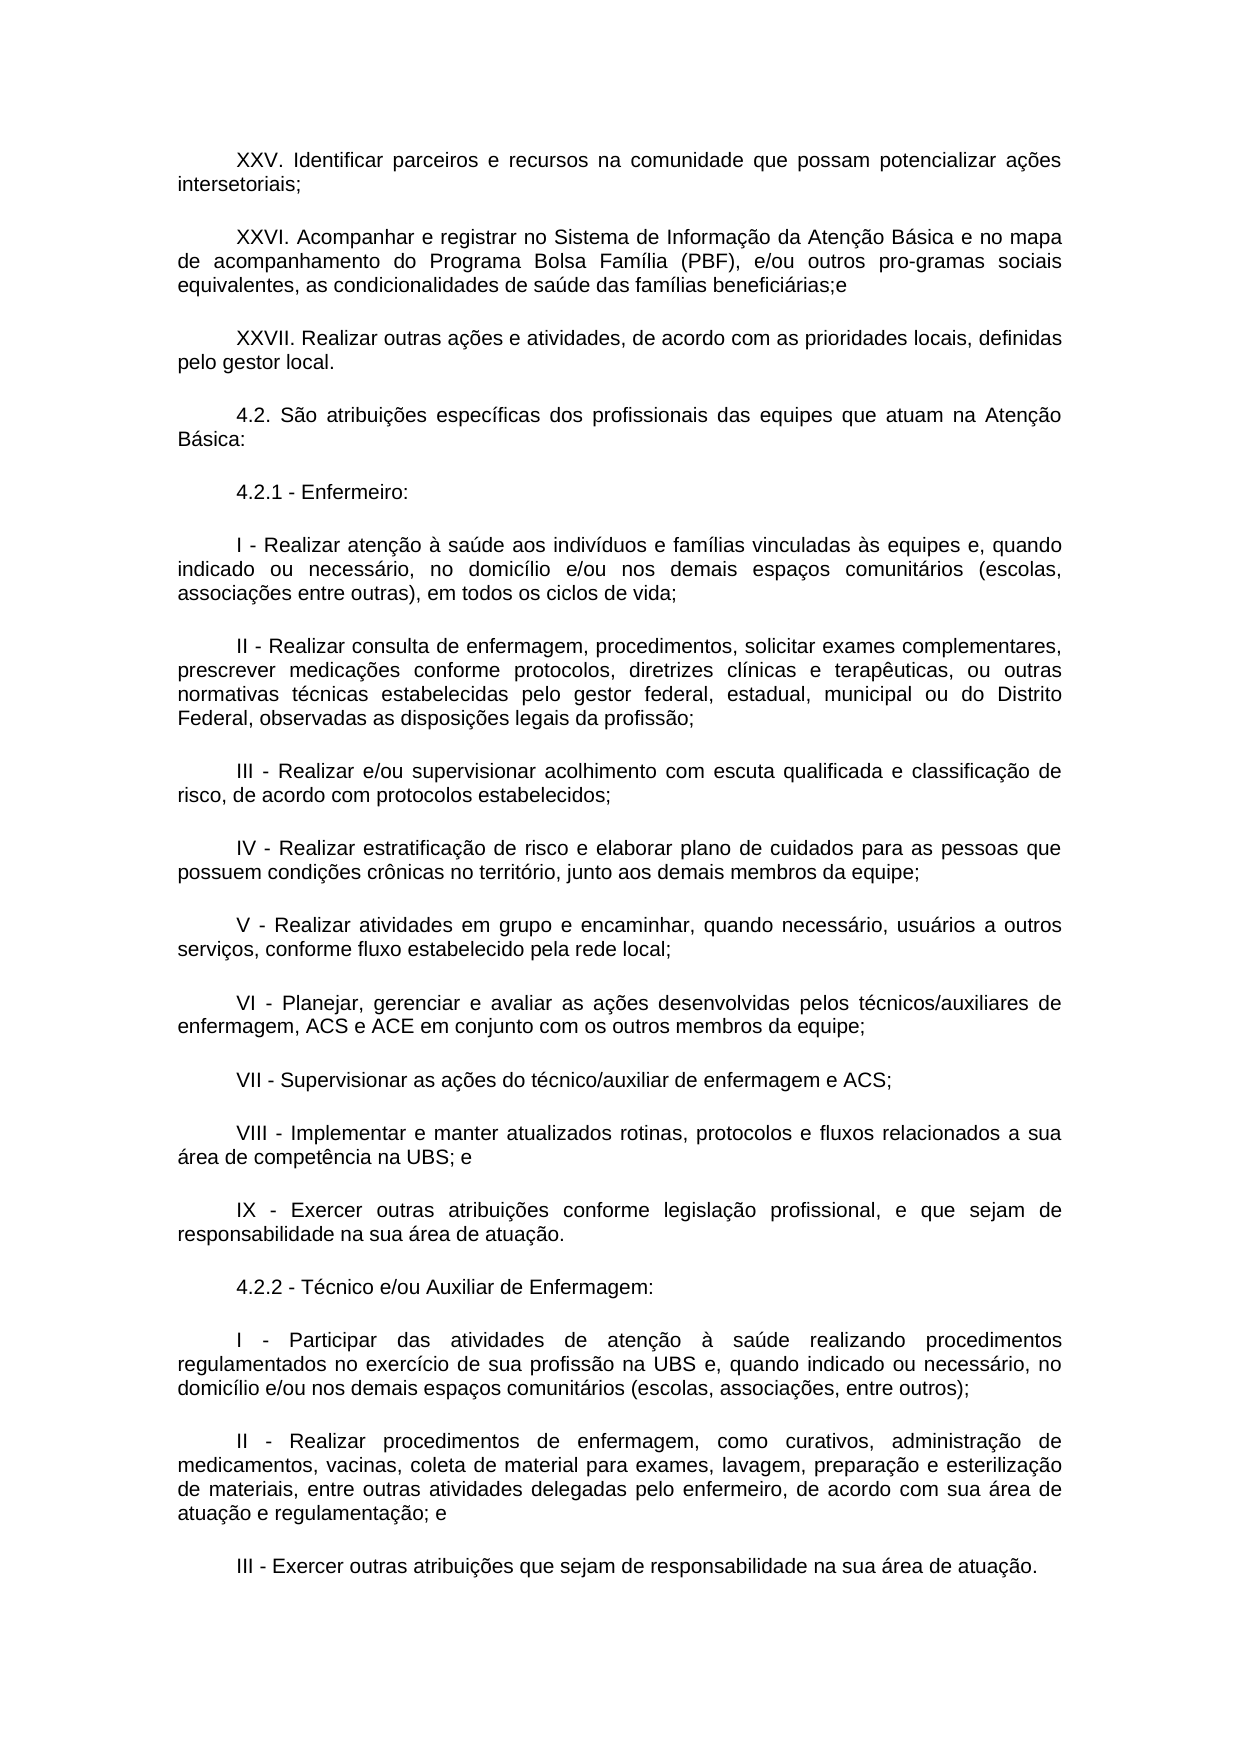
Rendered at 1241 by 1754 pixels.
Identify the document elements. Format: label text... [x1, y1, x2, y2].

text XXVI. Acompanhar e registrar no Sistema de Informação da Atenção Básica e no mapa de acompanhamento do Programa Bolsa Família (PBF), e/ou outros pro-gramas sociais equivalentes, as condicionalidades de saúde das famílias beneficiárias;e [177, 225, 1063, 297]
text XXV. Identificar parceiros e recursos na comunidade que possam potencializar ações intersetoriais; [177, 148, 1063, 196]
text 4.2.2 - Técnico e/ou Auxiliar de Enfermagem: [177, 1275, 1063, 1299]
text XXVII. Realizar outras ações e atividades, de acordo com as prioridades locais, definidas pelo gestor local. [177, 326, 1063, 374]
text IV - Realizar estratificação de risco e elaborar plano de cuidados para as pessoas que possuem condições crônicas no território, junto aos demais membros da equipe; [177, 836, 1063, 884]
text 4.2.1 - Enfermeiro: [177, 480, 1063, 504]
text VI - Planejar, gerenciar e avaliar as ações desenvolvidas pelos técnicos/auxiliares de enfermagem, ACS e ACE em conjunto com os outros membros da equipe; [177, 990, 1063, 1038]
text VIII - Implementar e manter atualizados rotinas, protocolos e fluxos relacionados a sua área de competência na UBS; e [177, 1121, 1063, 1168]
text III - Exercer outras atribuições que sejam de responsabilidade na sua área de atuação. [177, 1554, 1063, 1578]
text III - Realizar e/ou supervisionar acolhimento com escuta qualificada e classificação de risco, de acordo com protocolos estabelecidos; [177, 759, 1063, 807]
text II - Realizar consulta de enfermagem, procedimentos, solicitar exames complementares, prescrever medicações conforme protocolos, diretrizes clínicas e terapêuticas, ou outras normativas técnicas estabelecidas pelo gestor federal, estadual, municipal ou do Distrito Federal, observadas as disposições legais da profissão; [177, 634, 1063, 730]
text IX - Exercer outras atribuições conforme legislação profissional, e que sejam de responsabilidade na sua área de atuação. [177, 1198, 1063, 1246]
text VII - Supervisionar as ações do técnico/auxiliar de enfermagem e ACS; [177, 1067, 1063, 1091]
text 4.2. São atribuições específicas dos profissionais das equipes que atuam na Atenção Básica: [177, 403, 1063, 451]
text II - Realizar procedimentos de enfermagem, como curativos, administração de medicamentos, vacinas, coleta de material para exames, lavagem, preparação e esterilização de materiais, entre outras atividades delegadas pelo enfermeiro, de acordo com sua área de atuação e regulamentação; e [177, 1429, 1063, 1525]
text I - Participar das atividades de atenção à saúde realizando procedimentos regulamentados no exercício de sua profissão na UBS e, quando indicado ou necessário, no domicílio e/ou nos demais espaços comunitários (escolas, associações, entre outros); [177, 1328, 1063, 1400]
text I - Realizar atenção à saúde aos indivíduos e famílias vinculadas às equipes e, quando indicado ou necessário, no domicílio e/ou nos demais espaços comunitários (escolas, associações entre outras), em todos os ciclos de vida; [177, 533, 1063, 605]
text V - Realizar atividades em grupo e encaminhar, quando necessário, usuários a outros serviços, conforme fluxo estabelecido pela rede local; [177, 913, 1063, 961]
